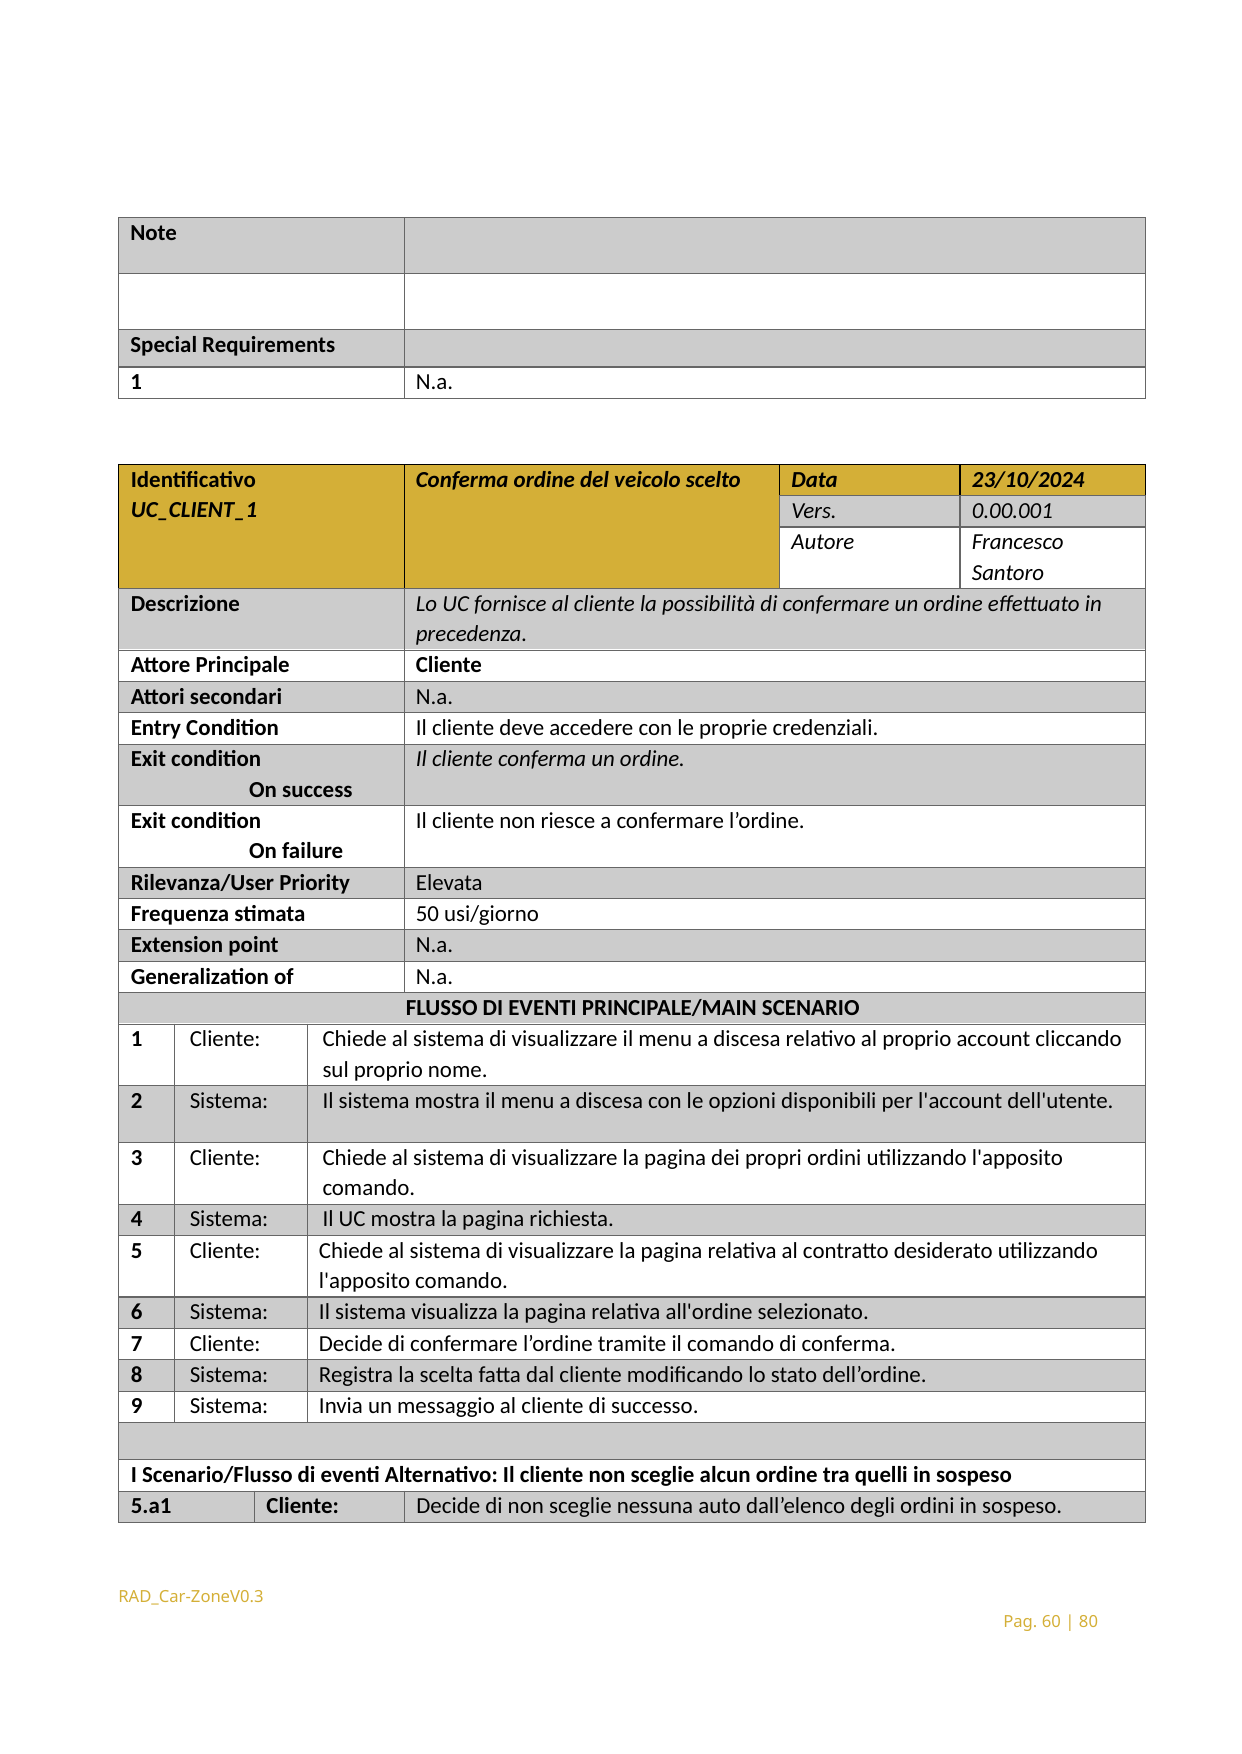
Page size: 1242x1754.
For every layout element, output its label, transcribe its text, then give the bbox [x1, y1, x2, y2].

table_cell [405, 274, 1145, 329]
table_cell [405, 330, 1145, 366]
table_cell [119, 274, 404, 329]
table_cell Decide di confermare l’ordine tramite il comando di conferma. [308, 1329, 1145, 1359]
table_cell 6 [119, 1298, 174, 1328]
table_cell Attore Principale [119, 651, 404, 681]
table_cell Chiede al sistema di visualizzare il menu a discesa relativo al proprio account cliccando sul proprio nome. [308, 1025, 1145, 1085]
table_cell 8 [119, 1360, 174, 1391]
table_cell Cliente: [175, 1143, 307, 1203]
table_cell Sistema: [175, 1360, 307, 1391]
table_cell Autore [780, 528, 959, 588]
table_cell 7 [119, 1329, 174, 1359]
table_cell 1 [119, 368, 404, 398]
table_cell Francesco Santoro [961, 528, 1145, 588]
table_cell Chiede al sistema di visualizzare la pagina dei propri ordini utilizzando l'apposito comando. [308, 1143, 1145, 1203]
table_cell 2 [119, 1086, 174, 1142]
table_cell 9 [119, 1392, 174, 1422]
table_cell I Scenario/Flusso di eventi Alternativo: Il cliente non sceglie alcun ordine tra quelli in sospeso [119, 1460, 1145, 1491]
table_header Identificativo UC_CLIENT_1 [119, 465, 404, 588]
table_cell Special Requirements [119, 330, 404, 366]
table_cell Attori secondari [119, 682, 404, 712]
table_header 23/10/2024 [961, 465, 1145, 495]
table_cell FLUSSO DI EVENTI PRINCIPALE/MAIN SCENARIO [119, 993, 1145, 1023]
table_cell Sistema: [175, 1086, 307, 1142]
table_cell Decide di non sceglie nessuna auto dall’elenco degli ordini in sospeso. [405, 1492, 1145, 1522]
table_cell Il cliente conferma un ordine. [405, 745, 1145, 805]
table_cell 5 [119, 1236, 174, 1296]
table_cell Sistema: [175, 1205, 307, 1235]
table_cell N.a. [405, 368, 1145, 398]
table_cell Rilevanza/User Priority [119, 868, 404, 898]
table_cell Descrizione [119, 589, 404, 649]
table_cell Frequenza stimata [119, 899, 404, 929]
table_cell Exit condition On success [119, 745, 404, 805]
table_cell Registra la scelta fatta dal cliente modificando lo stato dell’ordine. [308, 1360, 1145, 1391]
table_cell Chiede al sistema di visualizzare la pagina relativa al contratto desiderato utilizzando l'apposito comando. [308, 1236, 1145, 1296]
table_cell Sistema: [175, 1392, 307, 1422]
table_header Conferma ordine del veicolo scelto [405, 465, 779, 588]
table_cell Cliente: [175, 1329, 307, 1359]
table_cell Cliente: [255, 1492, 404, 1522]
table_cell 0.00.001 [961, 496, 1145, 526]
table_cell Il sistema mostra il menu a discesa con le opzioni disponibili per l'account dell'utente. [308, 1086, 1145, 1142]
table_cell N.a. [405, 682, 1145, 712]
table_cell Cliente [405, 651, 1145, 681]
table_cell 50 usi/giorno [405, 899, 1145, 929]
table_cell Cliente: [175, 1025, 307, 1085]
table_cell 1 [119, 1025, 174, 1085]
table_cell Cliente: [175, 1236, 307, 1296]
table_cell Il cliente non riesce a confermare l’ordine. [405, 806, 1145, 867]
table_cell Entry Condition [119, 713, 404, 743]
table_cell Invia un messaggio al cliente di successo. [308, 1392, 1145, 1422]
table_cell Lo UC fornisce al cliente la possibilità di confermare un ordine effettuato in precedenza. [405, 589, 1145, 649]
table_cell Note [119, 218, 404, 273]
table_cell N.a. [405, 930, 1145, 961]
table_cell Vers. [780, 496, 959, 526]
table_cell Generalization of [119, 962, 404, 992]
table_cell Extension point [119, 930, 404, 961]
table_cell Elevata [405, 868, 1145, 898]
table_cell [405, 218, 1145, 273]
table_cell Il sistema visualizza la pagina relativa all'ordine selezionato. [308, 1298, 1145, 1328]
table_cell Sistema: [175, 1298, 307, 1328]
table_cell Exit condition On failure [119, 806, 404, 867]
table_cell 5.a1 [119, 1492, 254, 1522]
table_cell 4 [119, 1205, 174, 1235]
table_cell Il cliente deve accedere con le proprie credenziali. [405, 713, 1145, 743]
table_cell 3 [119, 1143, 174, 1203]
table_cell N.a. [405, 962, 1145, 992]
table_header Data [780, 465, 959, 495]
table_cell Il UC mostra la pagina richiesta. [308, 1205, 1145, 1235]
table_cell [119, 1423, 1145, 1459]
